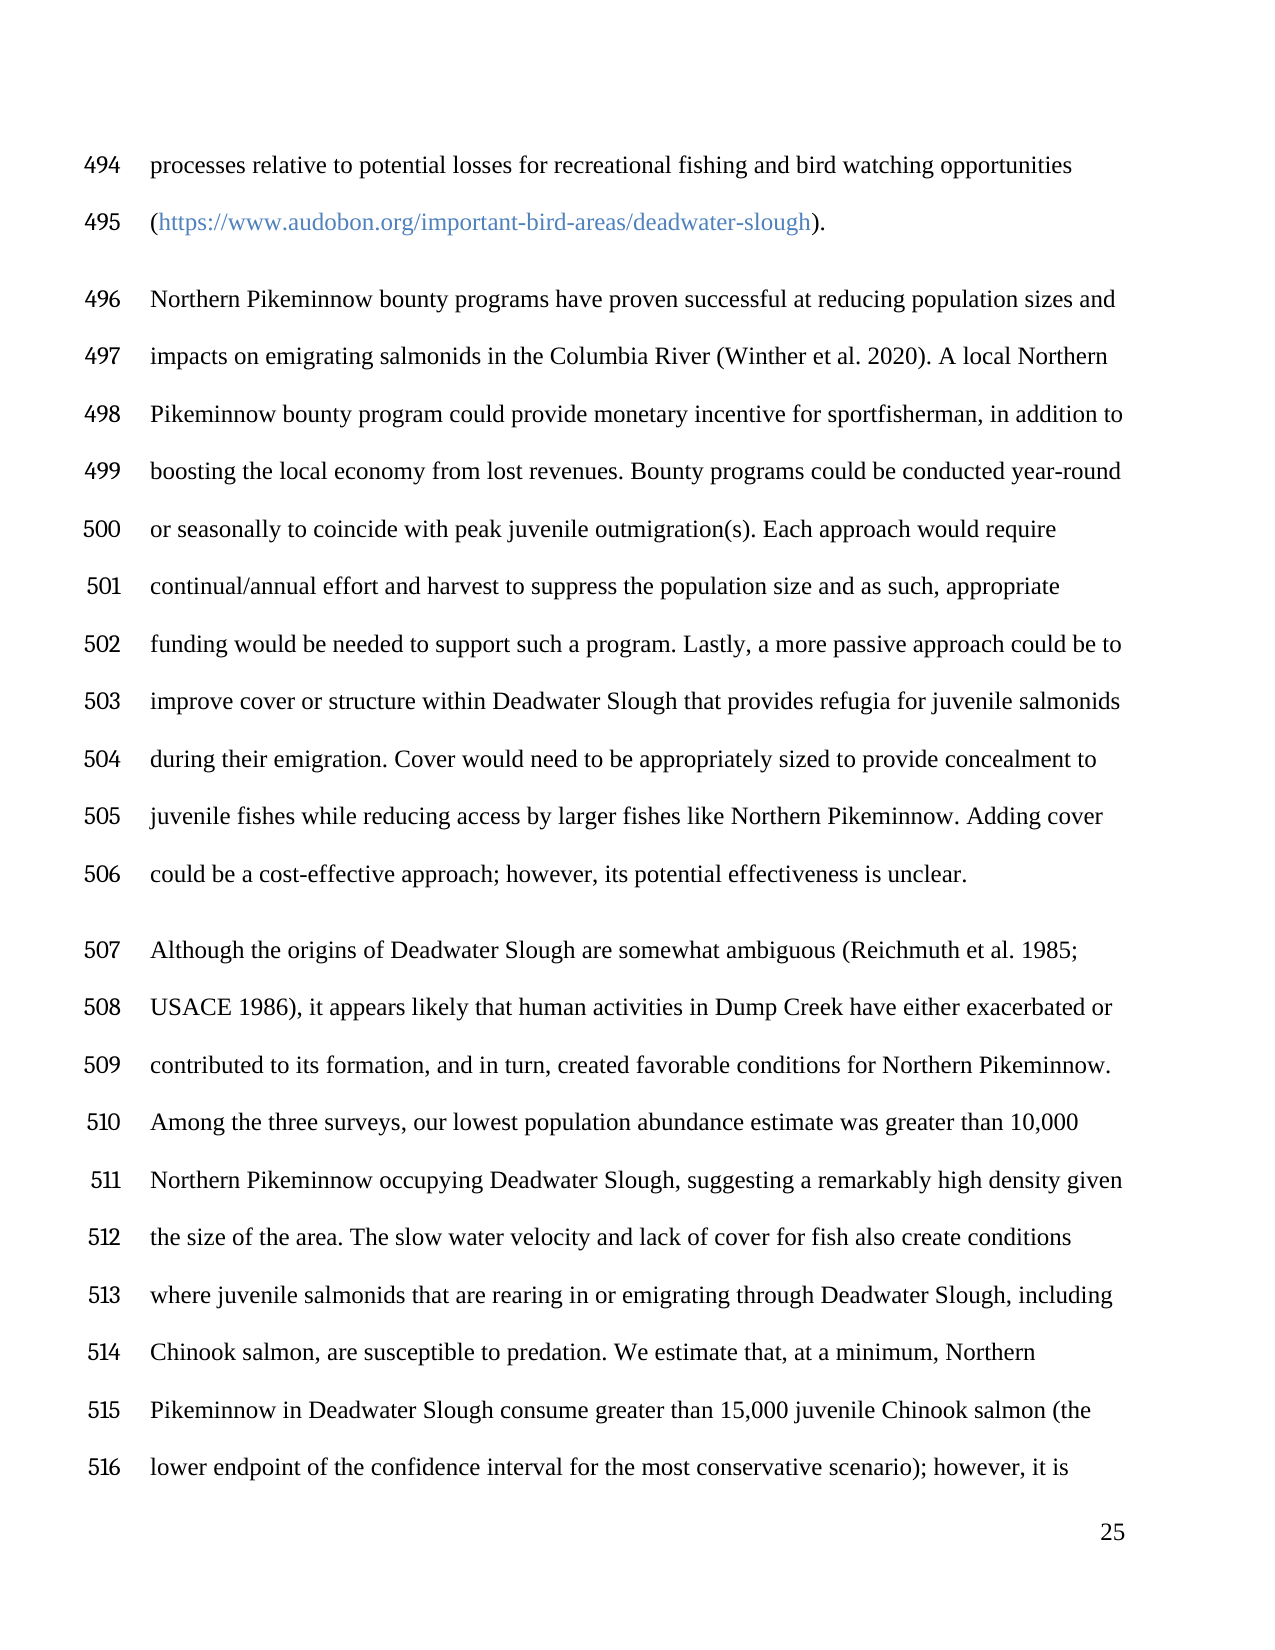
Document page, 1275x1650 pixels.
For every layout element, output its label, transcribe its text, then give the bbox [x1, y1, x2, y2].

text Northern Pikeminnow bounty programs have proven successful at reducing population sizes and impacts on emigrating salmonids in the Columbia River (Winther et al. 2020). A local Northern Pikeminnow bounty program could provide monetary incentive for sportfisherman, in addition to boosting the local economy from lost revenues. Bounty programs could be conducted year-round or seasonally to coincide with peak juvenile outmigration(s). Each approach would require continual/annual effort and harvest to suppress the population size and as such, appropriate funding would be needed to support such a program. Lastly, a more passive approach could be to improve cover or structure within Deadwater Slough that provides refugia for juvenile salmonids during their emigration. Cover would need to be appropriately sized to provide concealment to juvenile fishes while reducing access by larger fishes like Northern Pikeminnow. Adding cover could be a cost-effective approach; however, its potential effectiveness is unclear. [150, 284, 1125, 887]
